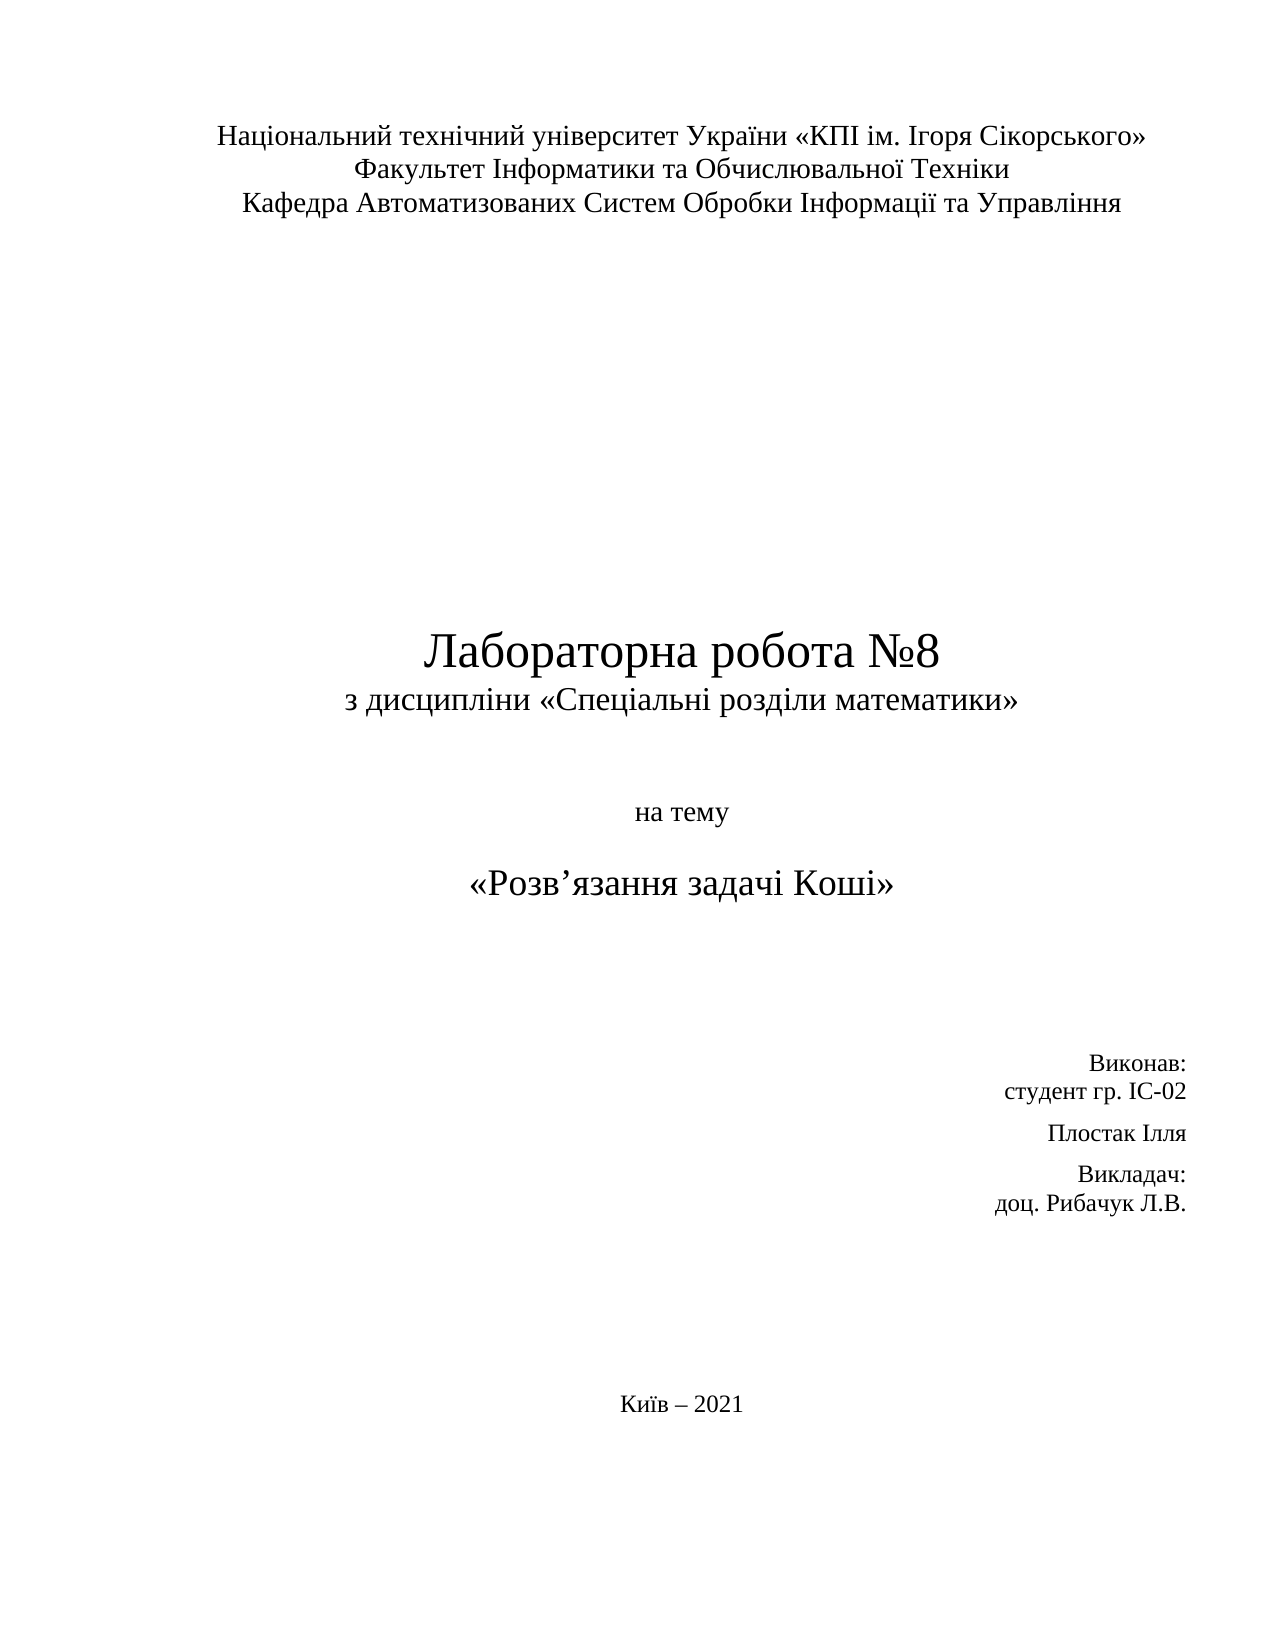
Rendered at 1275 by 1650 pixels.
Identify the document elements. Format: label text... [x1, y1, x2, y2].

text студент гр. ІС-02 [177, 1076, 1186, 1105]
text Плостак Ілля [177, 1118, 1186, 1146]
text Факультет Інформатики та Обчислювальної Техніки [177, 152, 1186, 185]
text Київ – 2021 [177, 1389, 1186, 1418]
text Викладач: [177, 1159, 1186, 1188]
text доц. Рибачук Л.В. [177, 1188, 1186, 1216]
text з дисципліни «Спеціальні розділи математики» [177, 679, 1186, 717]
text на тему [177, 794, 1186, 827]
text Національний технічний університет України «КПІ ім. Ігоря Сікорського» [177, 118, 1186, 152]
text Кафедра Автоматизованих Систем Обробки Інформації та Управління [177, 185, 1186, 219]
text Виконав: [177, 1048, 1186, 1076]
text «Розв’язання задачі Коші» [177, 861, 1186, 904]
text Лабораторна робота №8 [177, 621, 1186, 679]
